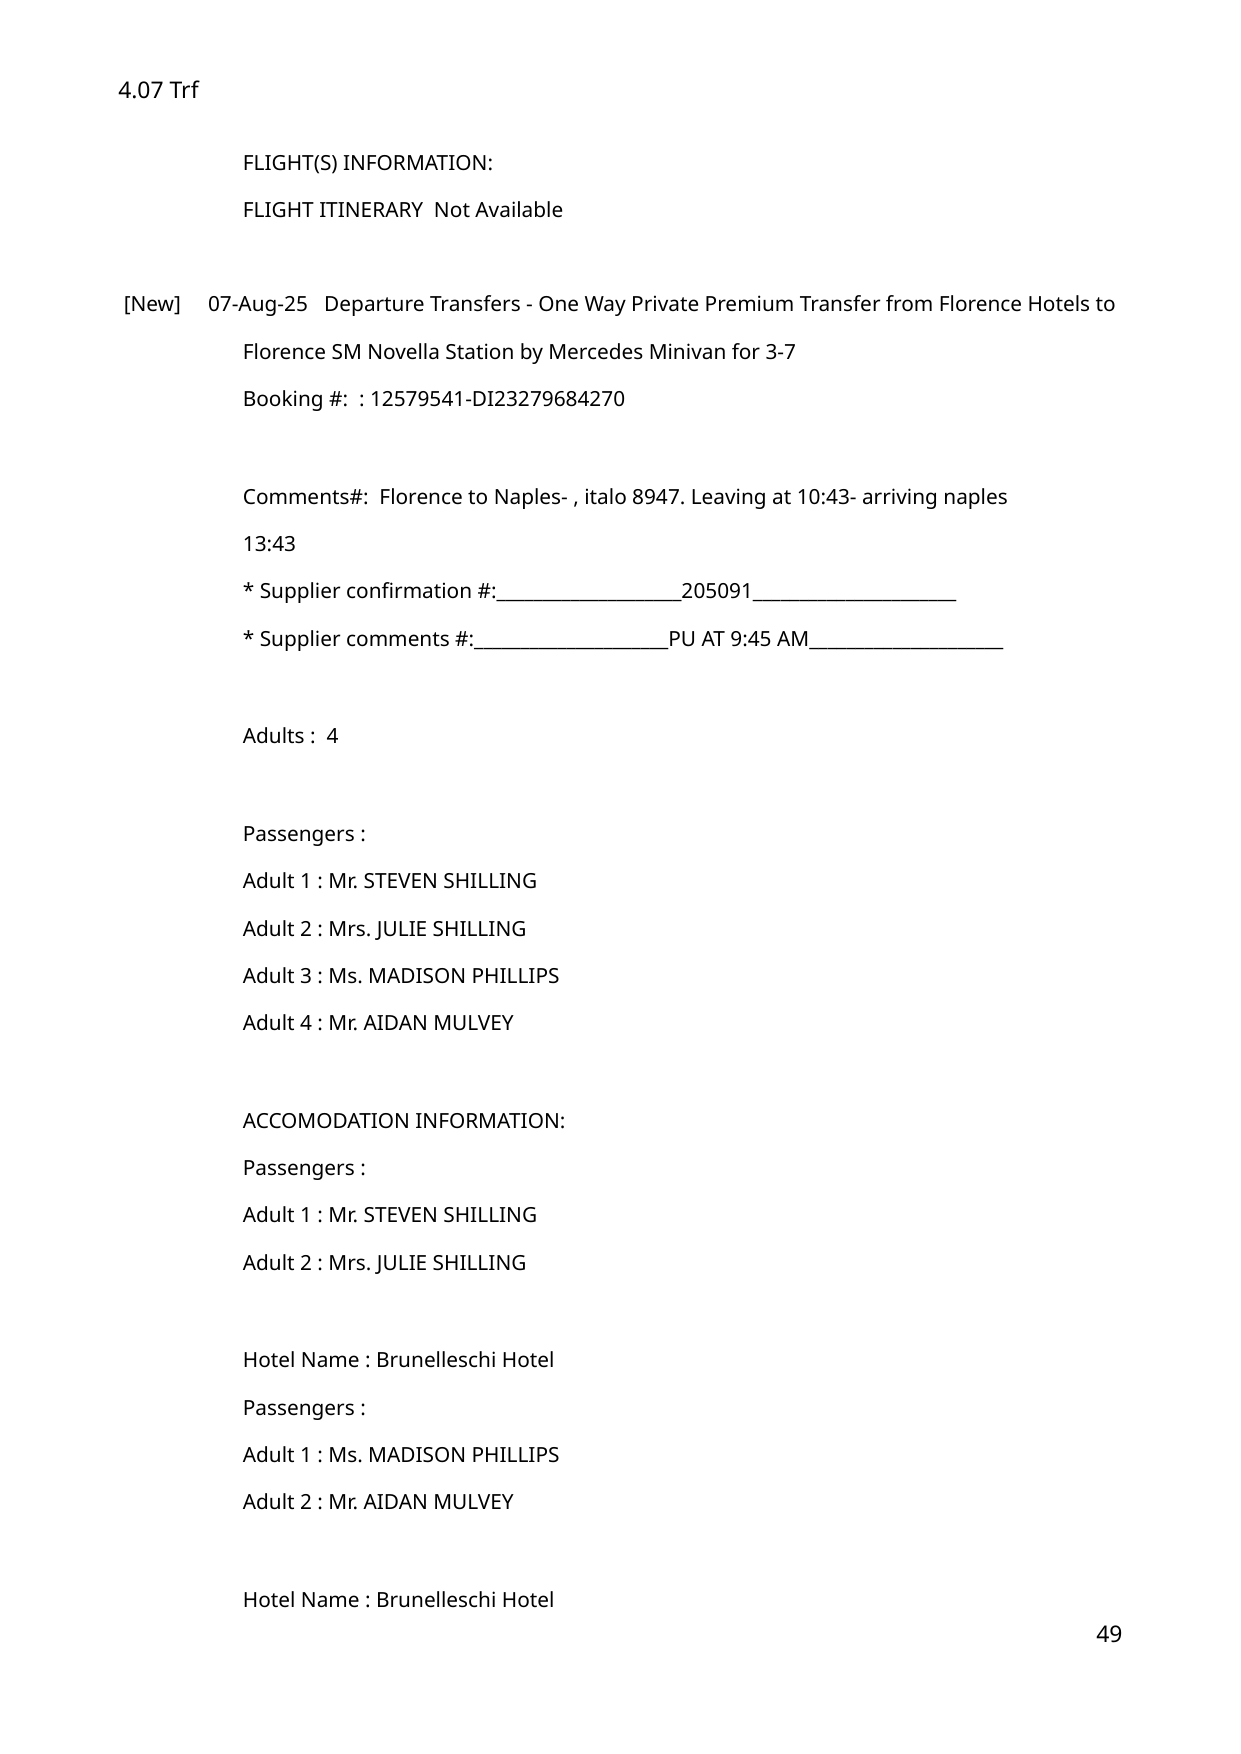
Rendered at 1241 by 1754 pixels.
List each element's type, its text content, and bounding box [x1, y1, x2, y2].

text Florence SM Novella Station by Mercedes Minivan for 3-7 [118, 337, 1122, 365]
text FLIGHT(S) INFORMATION: [118, 148, 1122, 176]
text Hotel Name : Brunelleschi Hotel [118, 1346, 1122, 1374]
text Adult 2 : Mrs. JULIE SHILLING [118, 914, 1122, 942]
text [New] 07-Aug-25 Departure Transfers - One Way Private Premium Transfer from Florence Hotels to [118, 289, 1122, 318]
text Adult 2 : Mr. AIDAN MULVEY [118, 1487, 1122, 1516]
text Hotel Name : Brunelleschi Hotel [118, 1585, 1122, 1613]
text Passengers : [118, 1153, 1122, 1182]
text Booking #: : 12579541-DI23279684270 [118, 384, 1122, 412]
text ACCOMODATION INFORMATION: [118, 1106, 1122, 1134]
text Adult 1 : Mr. STEVEN SHILLING [118, 1201, 1122, 1229]
text 13:43 [118, 529, 1122, 557]
text Adult 4 : Mr. AIDAN MULVEY [118, 1008, 1122, 1037]
text Adult 1 : Mr. STEVEN SHILLING [118, 866, 1122, 895]
text * Supplier comments #:_____________________PU AT 9:45 AM_____________________ [118, 624, 1122, 652]
text Adult 1 : Ms. MADISON PHILLIPS [118, 1440, 1122, 1468]
text Adult 3 : Ms. MADISON PHILLIPS [118, 961, 1122, 989]
text * Supplier confirmation #:____________________205091______________________ [118, 576, 1122, 605]
text Passengers : [118, 1393, 1122, 1421]
text FLIGHT ITINERARY Not Available [118, 195, 1122, 223]
text Adults : 4 [118, 721, 1122, 750]
text Comments#: Florence to Naples- , italo 8947. Leaving at 10:43- arriving naples [118, 482, 1122, 510]
text Adult 2 : Mrs. JULIE SHILLING [118, 1248, 1122, 1276]
text Passengers : [118, 819, 1122, 847]
